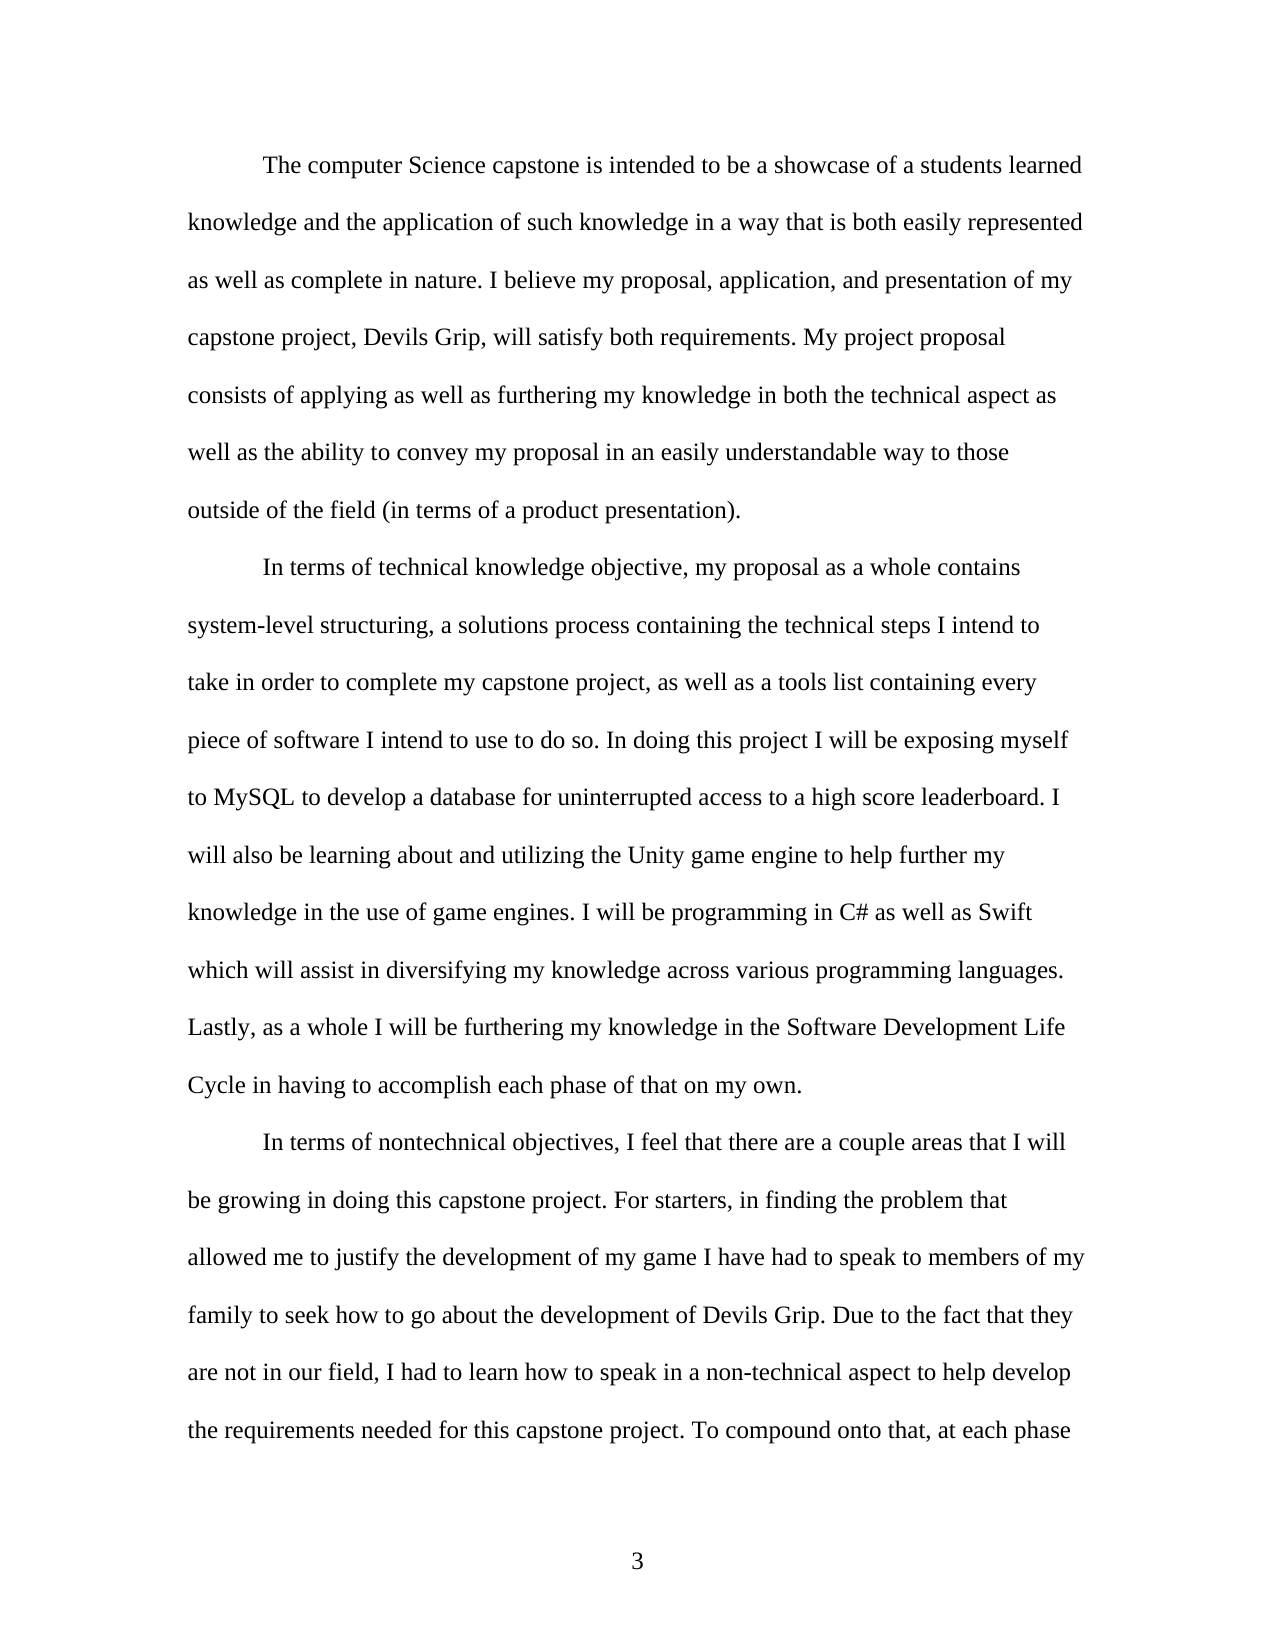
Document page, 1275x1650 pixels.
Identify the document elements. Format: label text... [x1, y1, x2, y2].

text The computer Science capstone is intended to be a showcase of a students learned knowledge and the application of such knowledge in a way that is both easily represented as well as complete in nature. I believe my proposal, application, and presentation of my capstone project, Devils Grip, will satisfy both requirements. My project proposal consists of applying as well as furthering my knowledge in both the technical aspect as well as the ability to convey my proposal in an easily understandable way to those outside of the field (in terms of a product presentation). [187, 150, 1087, 524]
text In terms of technical knowledge objective, my proposal as a whole contains system-level structuring, a solutions process containing the technical steps I intend to take in order to complete my capstone project, as well as a tools list containing every piece of software I intend to use to do so. In doing this project I will be exposing myself to MySQL to develop a database for uninterrupted access to a high score leaderboard. I will also be learning about and utilizing the Unity game engine to help further my knowledge in the use of game engines. I will be programming in C# as well as Swift which will assist in diversifying my knowledge across various programming languages. Lastly, as a whole I will be furthering my knowledge in the Software Development Life Cycle in having to accomplish each phase of that on my own. [187, 552, 1087, 1099]
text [187, 1127, 1087, 1444]
